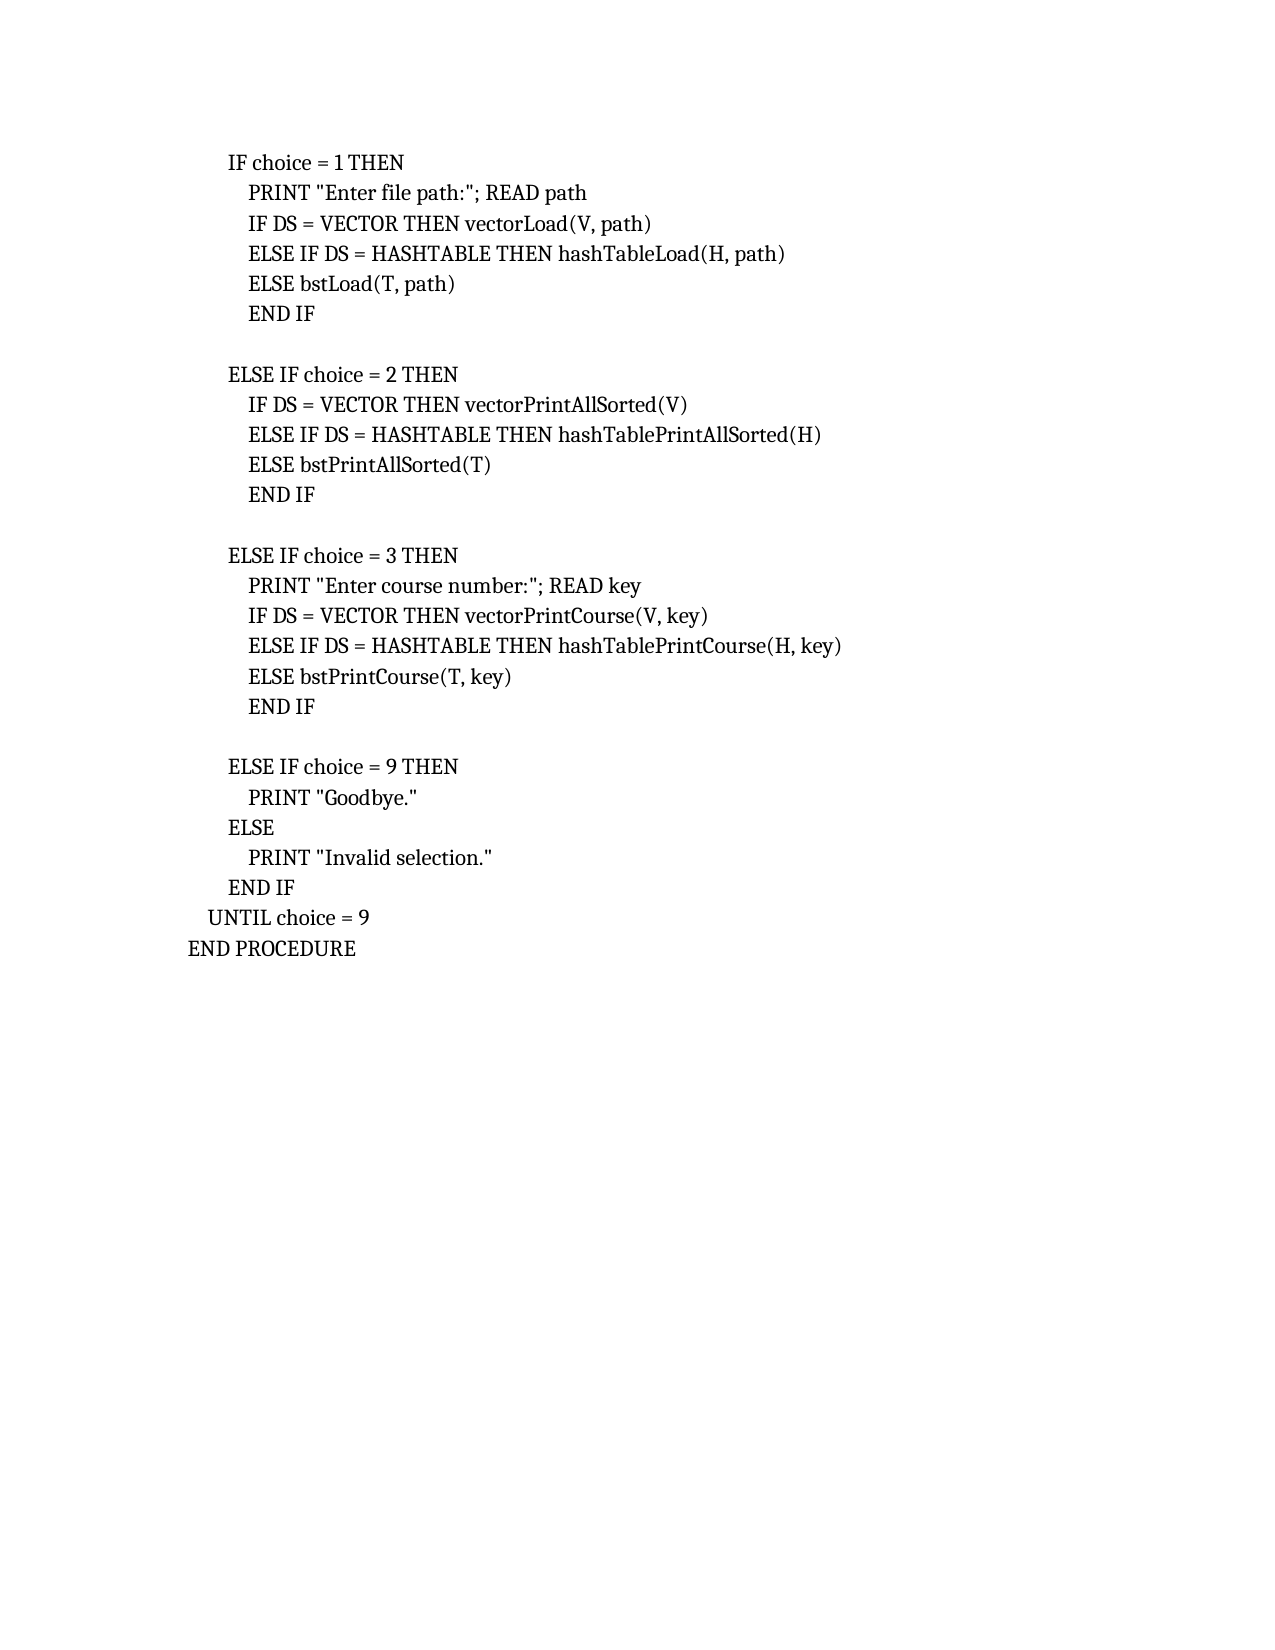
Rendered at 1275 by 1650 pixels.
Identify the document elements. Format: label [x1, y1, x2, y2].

text [187, 150, 1087, 962]
